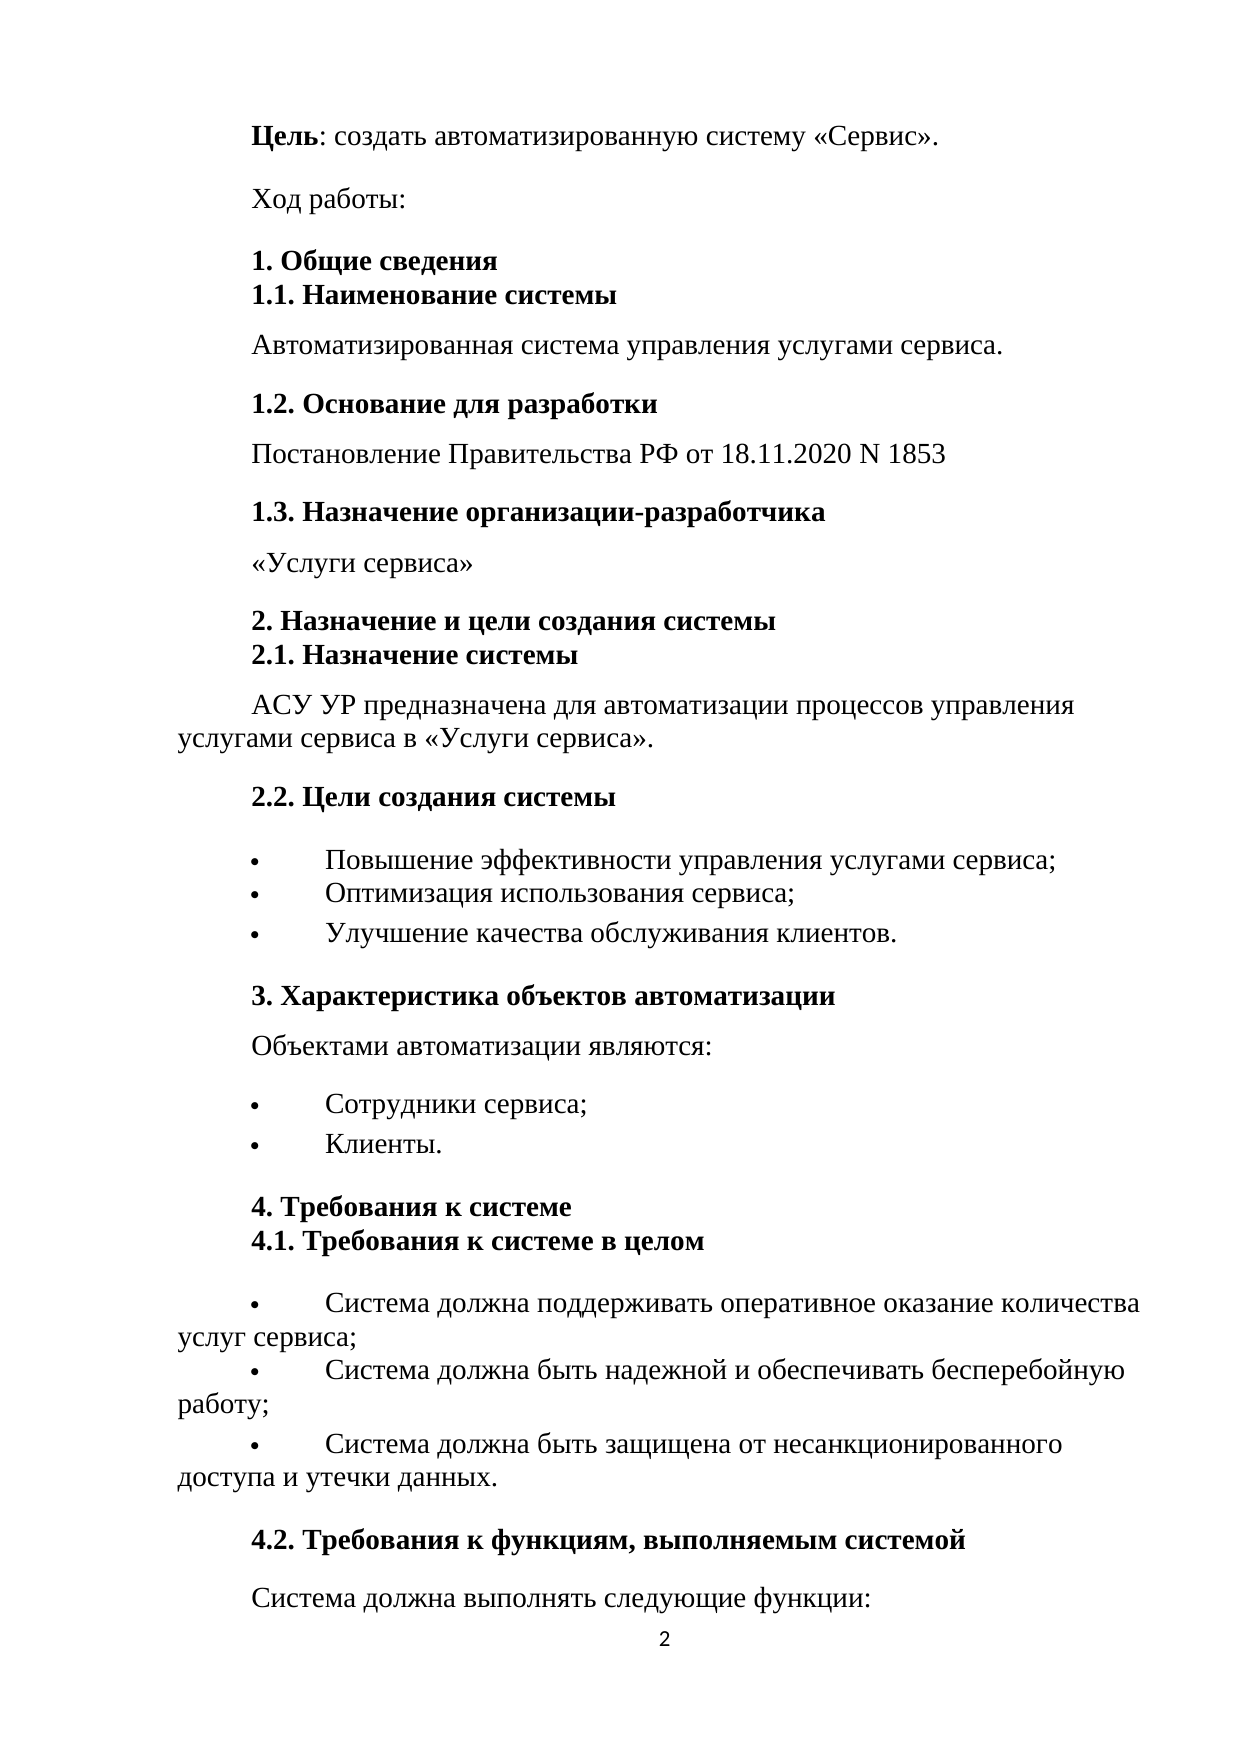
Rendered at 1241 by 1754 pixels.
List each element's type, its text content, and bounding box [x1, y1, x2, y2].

text 1. Общие сведения [177, 243, 1152, 277]
list Система должна быть защищена от несанкционированного доступа и утечки данных. [177, 1426, 1152, 1493]
text 4.1. Требования к системе в целом [177, 1223, 1152, 1256]
text Объектами автоматизации являются: [177, 1028, 1152, 1062]
list Система должна поддерживать оперативное оказание количества услуг сервиса; [177, 1285, 1152, 1352]
list Система должна быть надежной и обеспечивать бесперебойную работу; [177, 1352, 1152, 1419]
text Автоматизированная система управления услугами сервиса. [177, 327, 1152, 361]
text 2. Назначение и цели создания системы [177, 603, 1152, 637]
list Сотрудники сервиса; [177, 1087, 1152, 1120]
list Клиенты. [177, 1126, 1152, 1160]
text 4.2. Требования к функциям, выполняемым системой [177, 1522, 1152, 1556]
text 2.1. Назначение системы [177, 637, 1152, 670]
text 2.2. Цели создания системы [177, 779, 1152, 813]
text АСУ УР предназначена для автоматизации процессов управления услугами сервиса в «Услуги сервиса». [177, 687, 1152, 754]
text Постановление Правительства РФ от 18.11.2020 N 1853 [177, 436, 1152, 469]
text 3. Характеристика объектов автоматизации [177, 978, 1152, 1011]
text Система должна выполнять следующие функции: [177, 1581, 1152, 1614]
text Ход работы: [177, 181, 1152, 214]
list Повышение эффективности управления услугами сервиса; [177, 842, 1152, 875]
text 1.3. Назначение организации-разработчика [177, 494, 1152, 528]
list Оптимизация использования сервиса; [177, 875, 1152, 909]
text 1.1. Наименование системы [177, 277, 1152, 311]
list Улучшение качества обслуживания клиентов. [177, 915, 1152, 949]
text 1.2. Основание для разработки [177, 386, 1152, 419]
text Цель: создать автоматизированную систему «Сервис». [177, 118, 1152, 152]
text 4. Требования к системе [177, 1189, 1152, 1223]
text «Услуги сервиса» [177, 545, 1152, 578]
